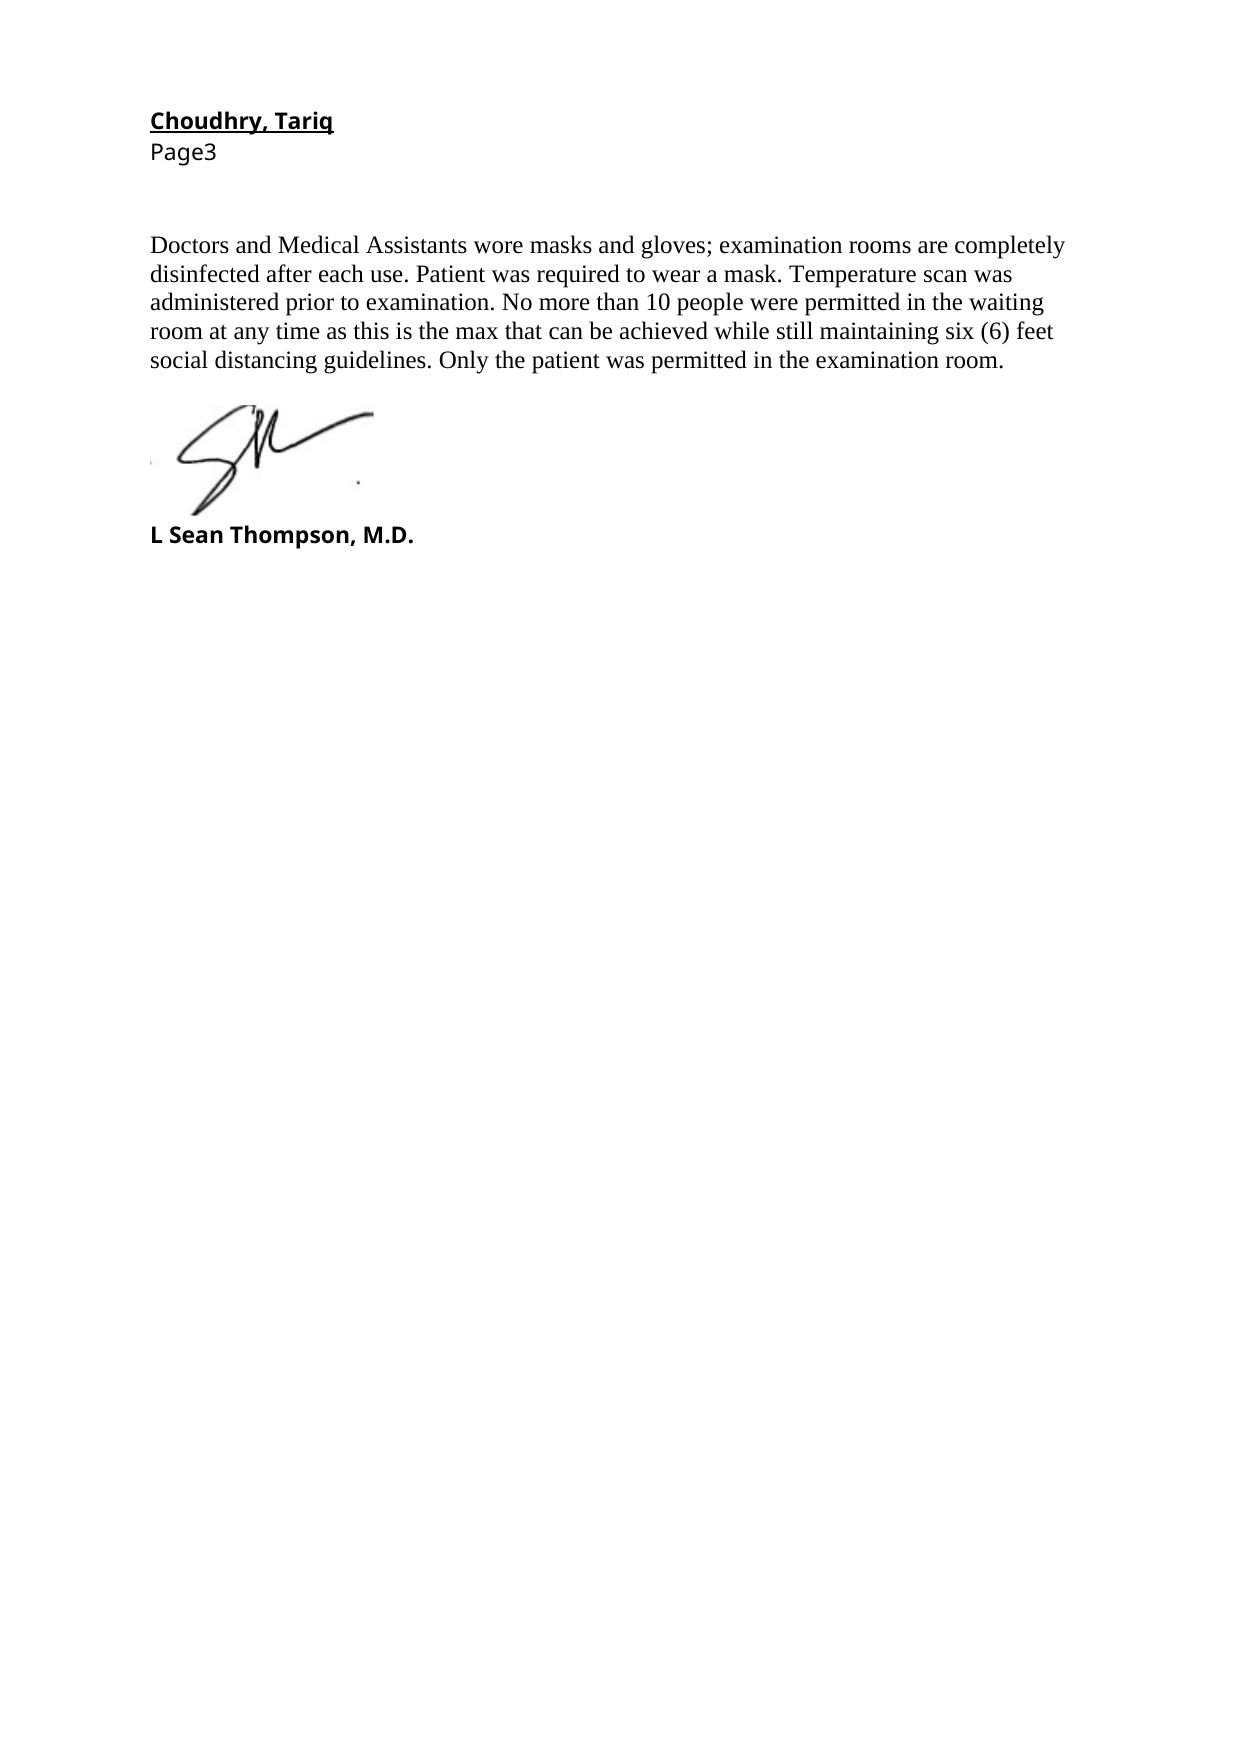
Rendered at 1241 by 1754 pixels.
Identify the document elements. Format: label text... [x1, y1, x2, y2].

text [150, 230, 1090, 405]
text L Sean Thompson, M.D. [150, 519, 1090, 550]
picture [150, 405, 399, 519]
